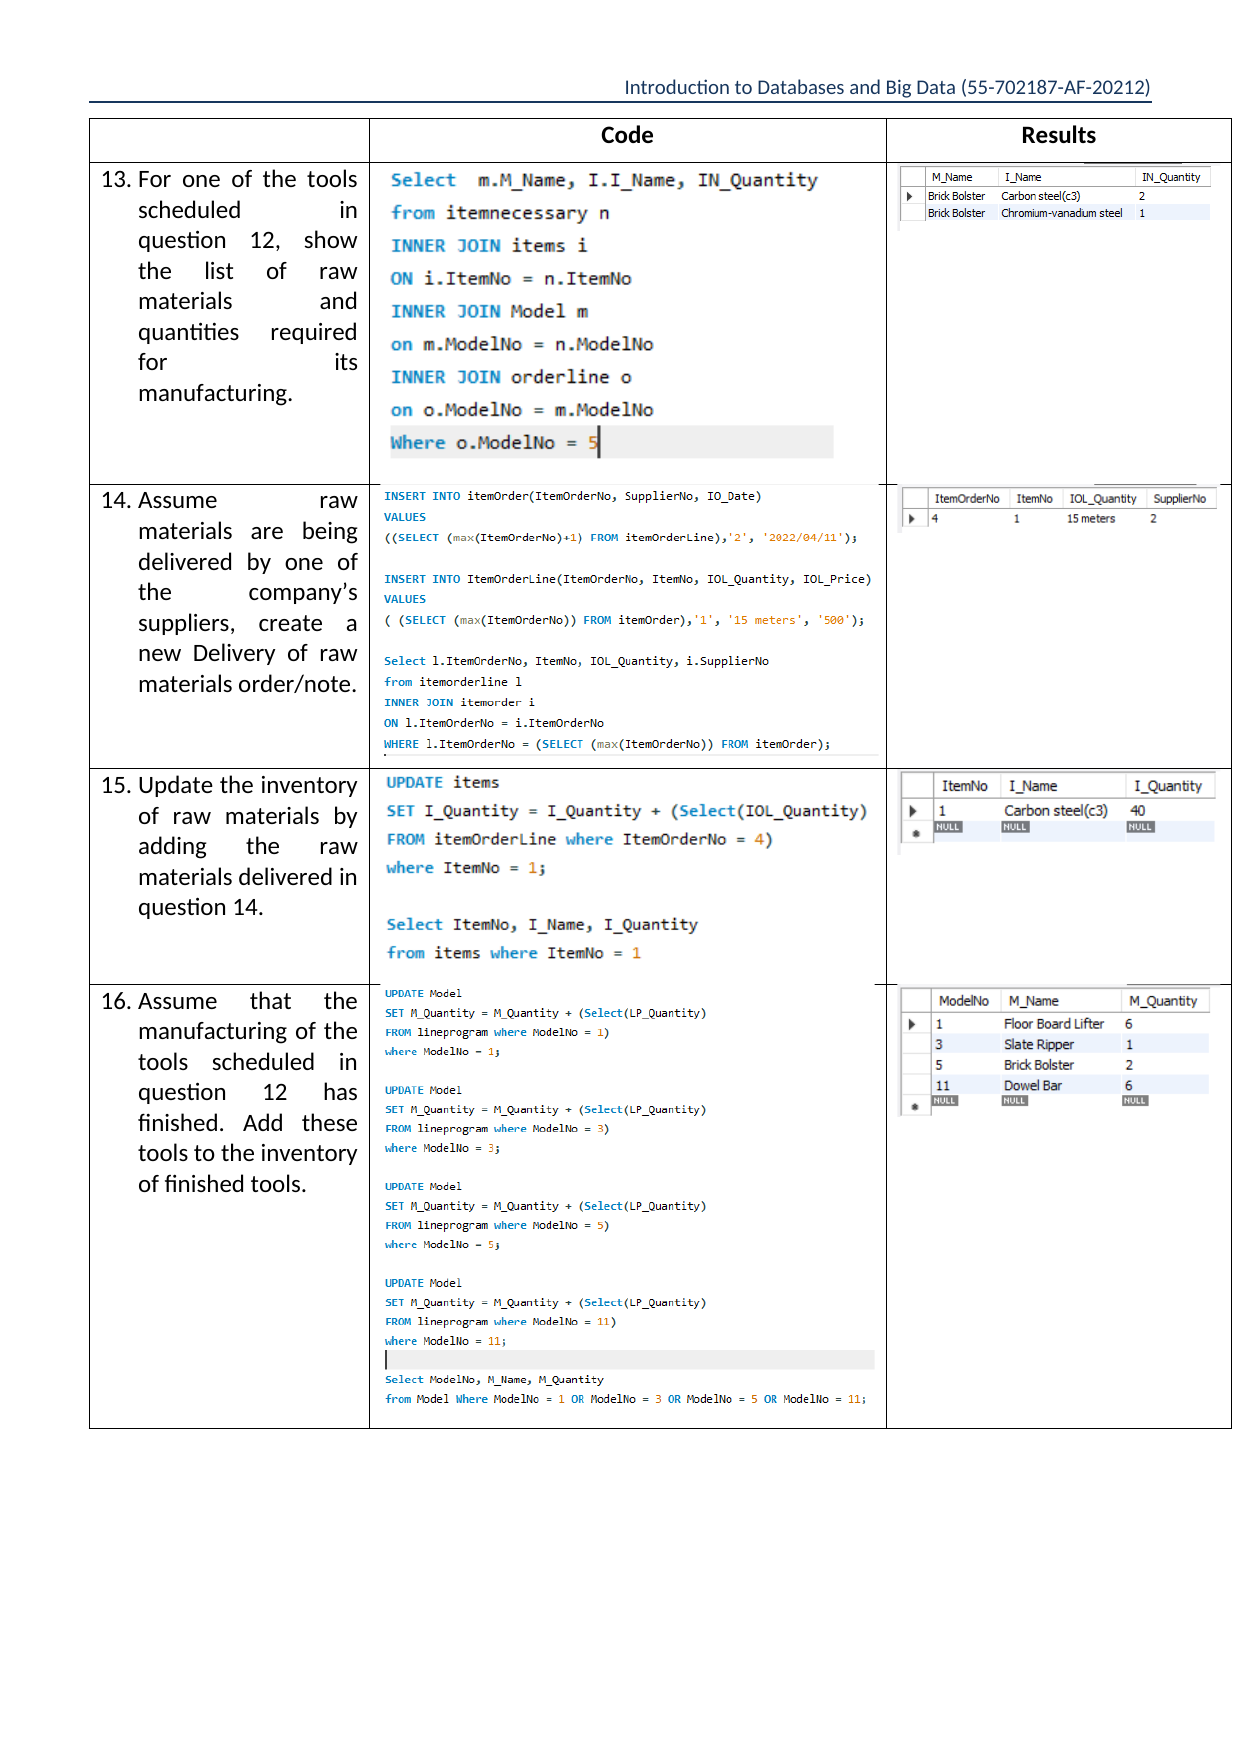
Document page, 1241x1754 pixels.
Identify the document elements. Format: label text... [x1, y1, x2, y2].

table_cell Assume that the manufacturing of the tools scheduled in question 12 has finished. Add these tools to the inventory of finished tools. [90, 985, 369, 1427]
picture [897, 984, 1221, 1117]
table_cell Update the inventory of raw materials by adding the raw materials delivered in question 14. [90, 769, 369, 984]
picture [897, 769, 1221, 855]
picture [380, 984, 875, 1415]
picture [897, 163, 1221, 231]
table_cell [370, 163, 886, 483]
table_cell [887, 985, 1231, 1427]
table_cell [887, 163, 1231, 483]
picture [380, 163, 834, 471]
picture [380, 484, 879, 756]
picture [897, 484, 1221, 533]
table_cell [887, 769, 1231, 984]
table_cell [370, 769, 886, 984]
picture [380, 769, 875, 972]
table_header [90, 119, 369, 162]
table_header Code [370, 119, 886, 162]
table_cell [370, 985, 886, 1427]
table_cell For one of the tools scheduled in question 12, show the list of raw materials and quantities required for its manufacturing. [90, 163, 369, 483]
table_cell Assume raw materials are being delivered by one of the company’s suppliers, create a new Delivery of raw materials order/note. [90, 485, 369, 768]
table_cell [887, 485, 1231, 768]
table_header Results [887, 119, 1231, 162]
table_cell [370, 485, 886, 768]
